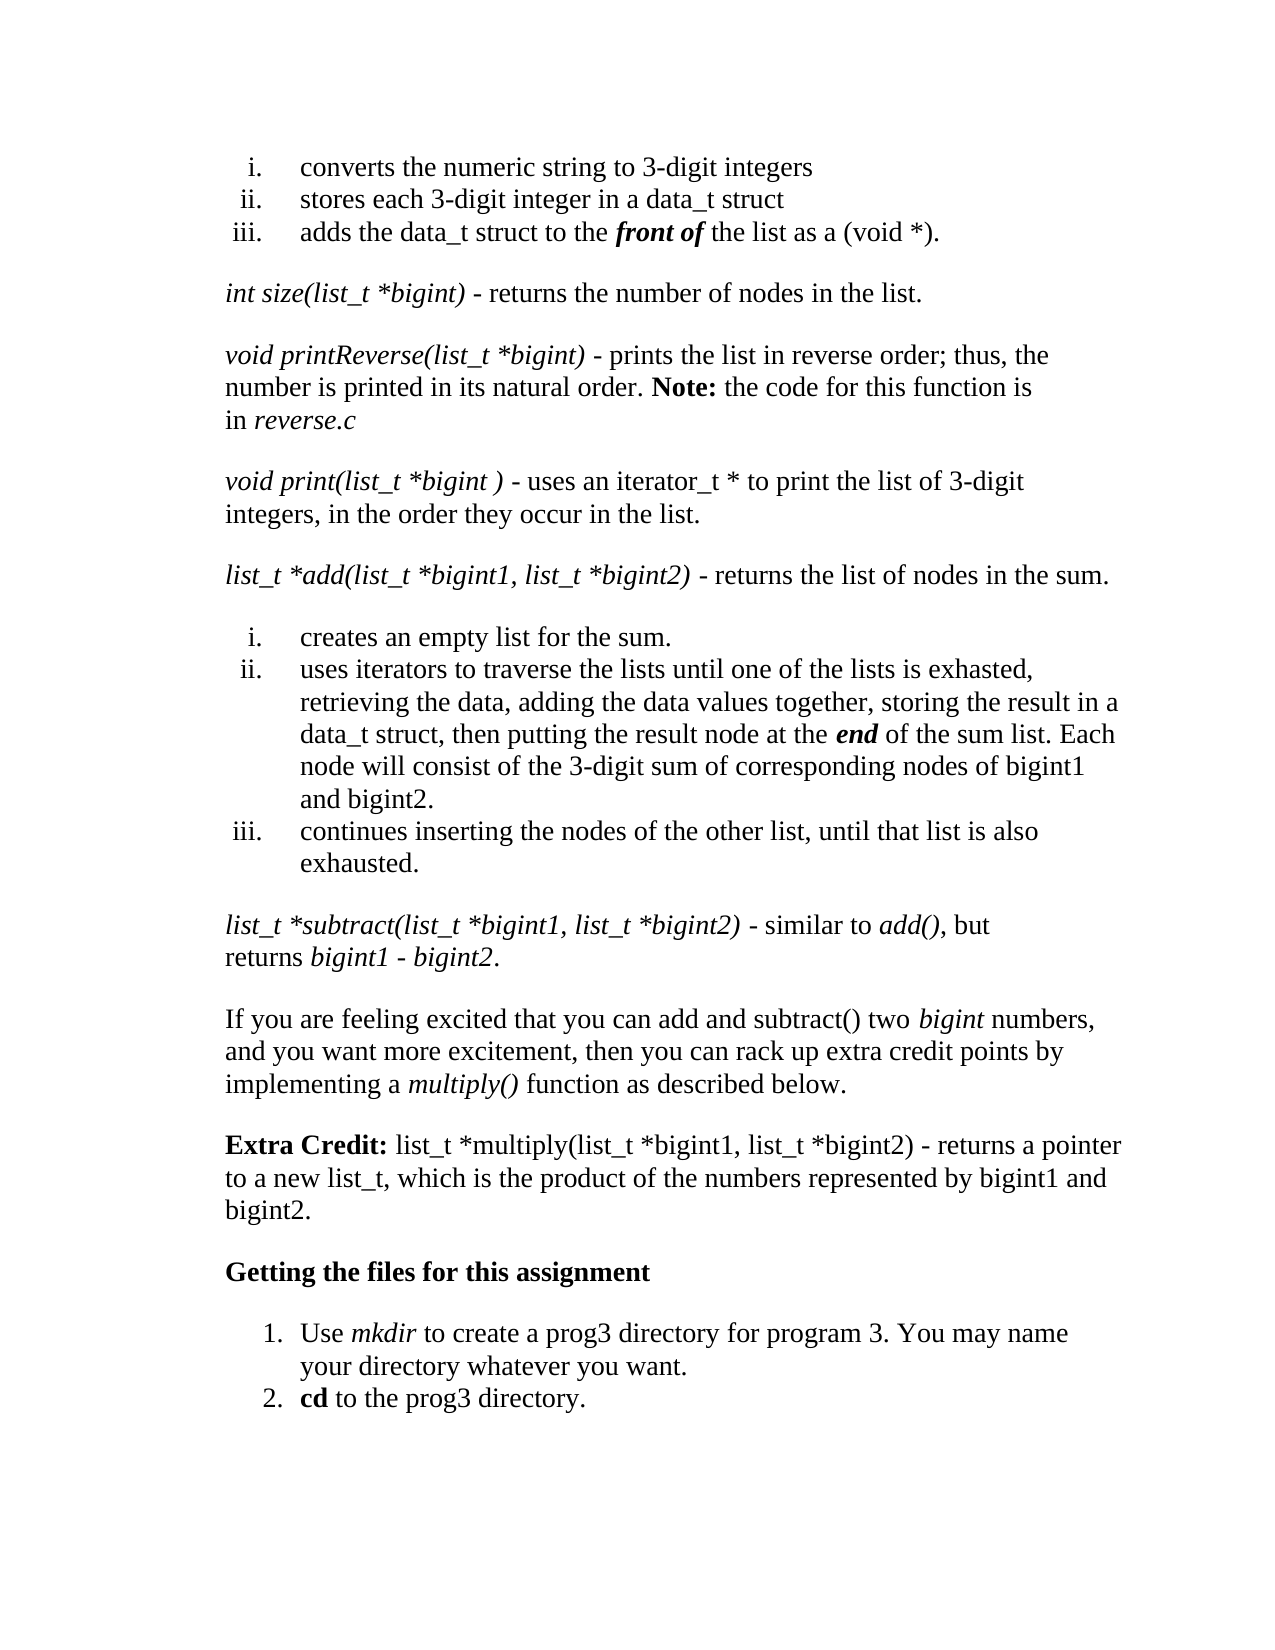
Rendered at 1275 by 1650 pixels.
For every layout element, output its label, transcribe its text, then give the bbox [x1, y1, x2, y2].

text int size(list_t *bigint) - returns the number of nodes in the list. [225, 276, 1125, 309]
list adds the data_t struct to the front of the list as a (void *). [262, 215, 1125, 247]
text list_t *add(list_t *bigint1, list_t *bigint2) - returns the list of nodes in the sum. [225, 558, 1125, 591]
text Getting the files for this assignment [225, 1255, 1125, 1287]
list stores each 3-digit integer in a data_t struct [262, 182, 1125, 215]
list Use mkdir to create a prog3 directory for program 3. You may name your directory whatever you want. [262, 1316, 1125, 1381]
list cd to the prog3 directory. [262, 1381, 1125, 1413]
list continues inserting the nodes of the other list, until that list is also exhausted. [262, 814, 1125, 879]
list creates an empty list for the sum. [262, 620, 1125, 652]
list uses iterators to traverse the lists until one of the lists is exhasted, retrieving the data, adding the data values together, storing the result in a data_t struct, then putting the result node at the end of the sum list. Each node will consist of the 3-digit sum of corresponding nodes of bigint1 and bigint2. [262, 652, 1125, 814]
text void print(list_t *bigint ) - uses an iterator_t * to print the list of 3-digit integers, in the order they occur in the list. [225, 464, 1125, 529]
text void printReverse(list_t *bigint) - prints the list in reverse order; thus, the number is printed in its natural order. Note: the code for this function is in reverse.c [225, 338, 1125, 435]
list converts the numeric string to 3-digit integers [262, 150, 1125, 182]
text list_t *subtract(list_t *bigint1, list_t *bigint2) - similar to add(), but returns bigint1 - bigint2. [225, 908, 1125, 973]
text Extra Credit: list_t *multiply(list_t *bigint1, list_t *bigint2) - returns a pointer to a new list_t, which is the product of the numbers represented by bigint1 and bigint2. [225, 1128, 1125, 1226]
text If you are feeling excited that you can add and subtract() two bigint numbers, and you want more excitement, then you can rack up extra credit points by implementing a multiply() function as described below. [225, 1002, 1125, 1099]
